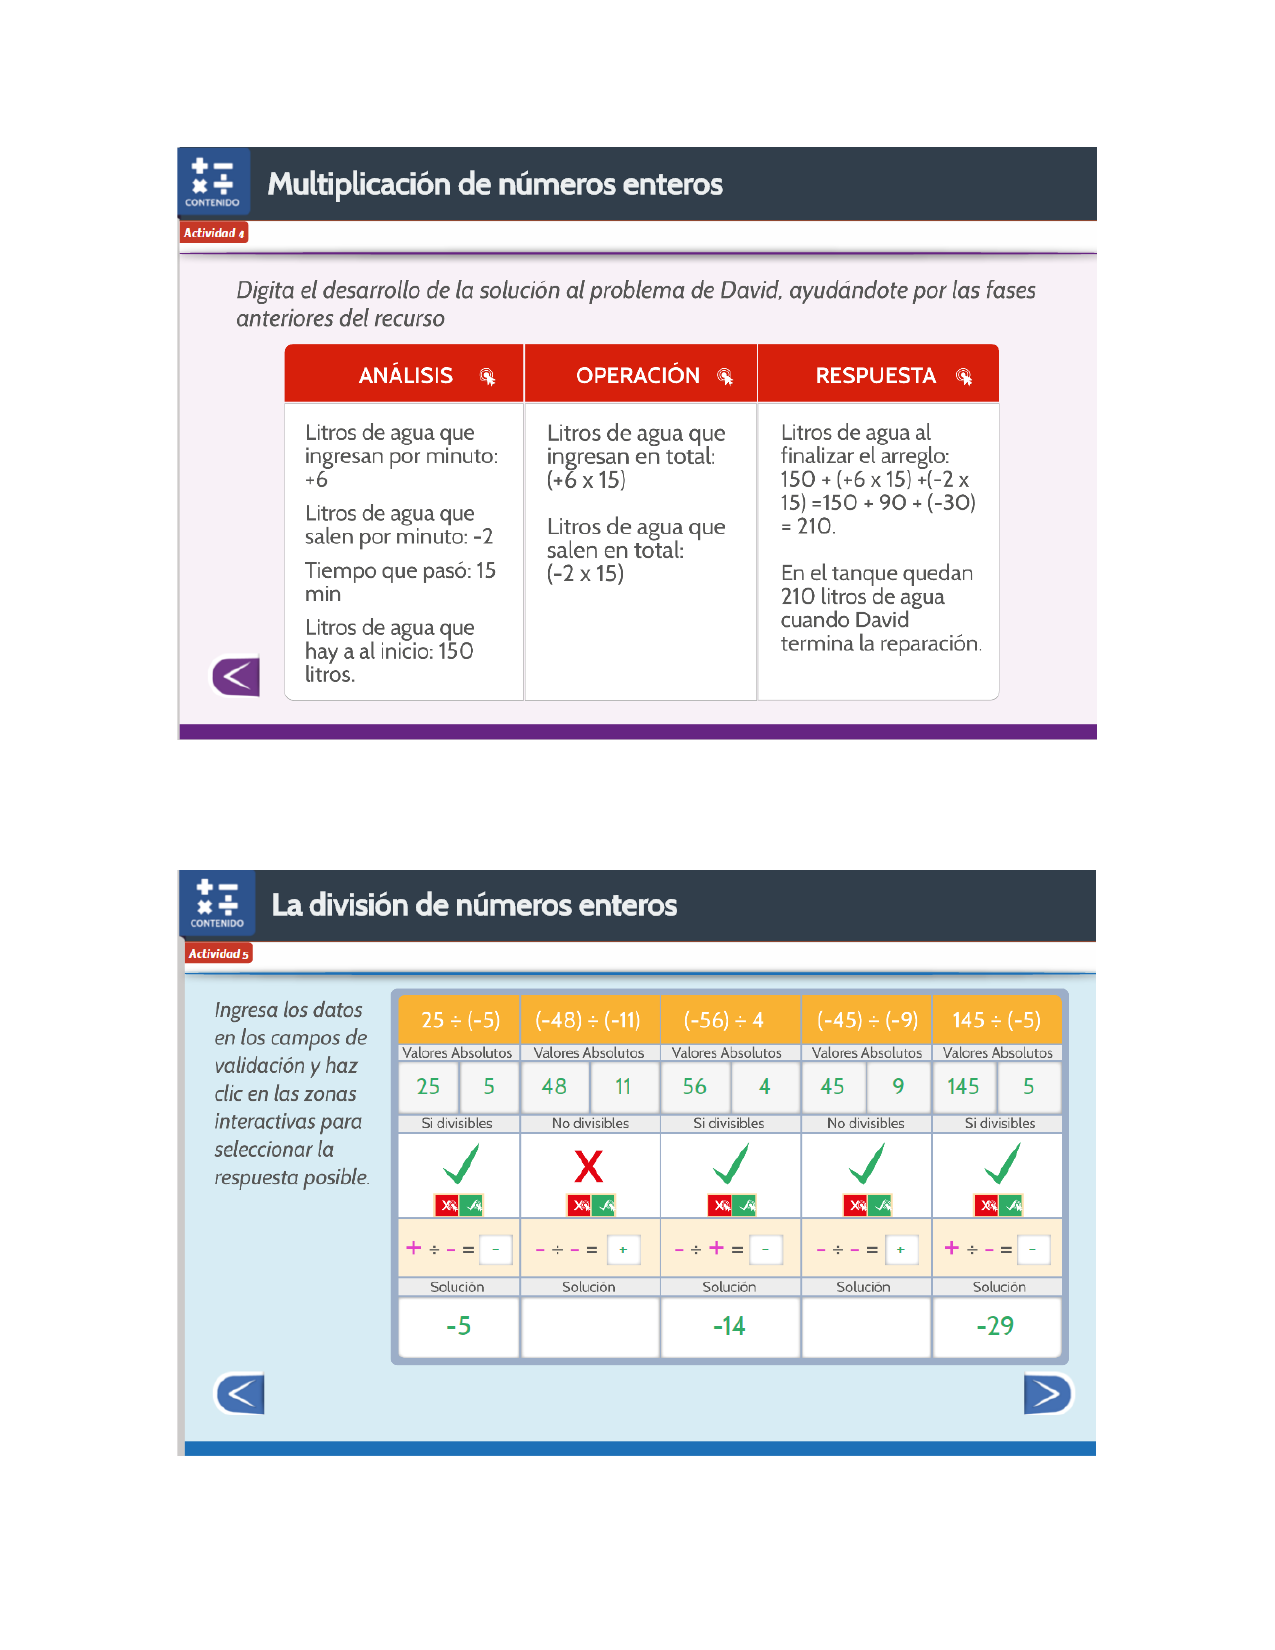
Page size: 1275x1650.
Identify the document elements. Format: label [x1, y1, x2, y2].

picture [177, 147, 1097, 740]
picture [177, 870, 1096, 1456]
